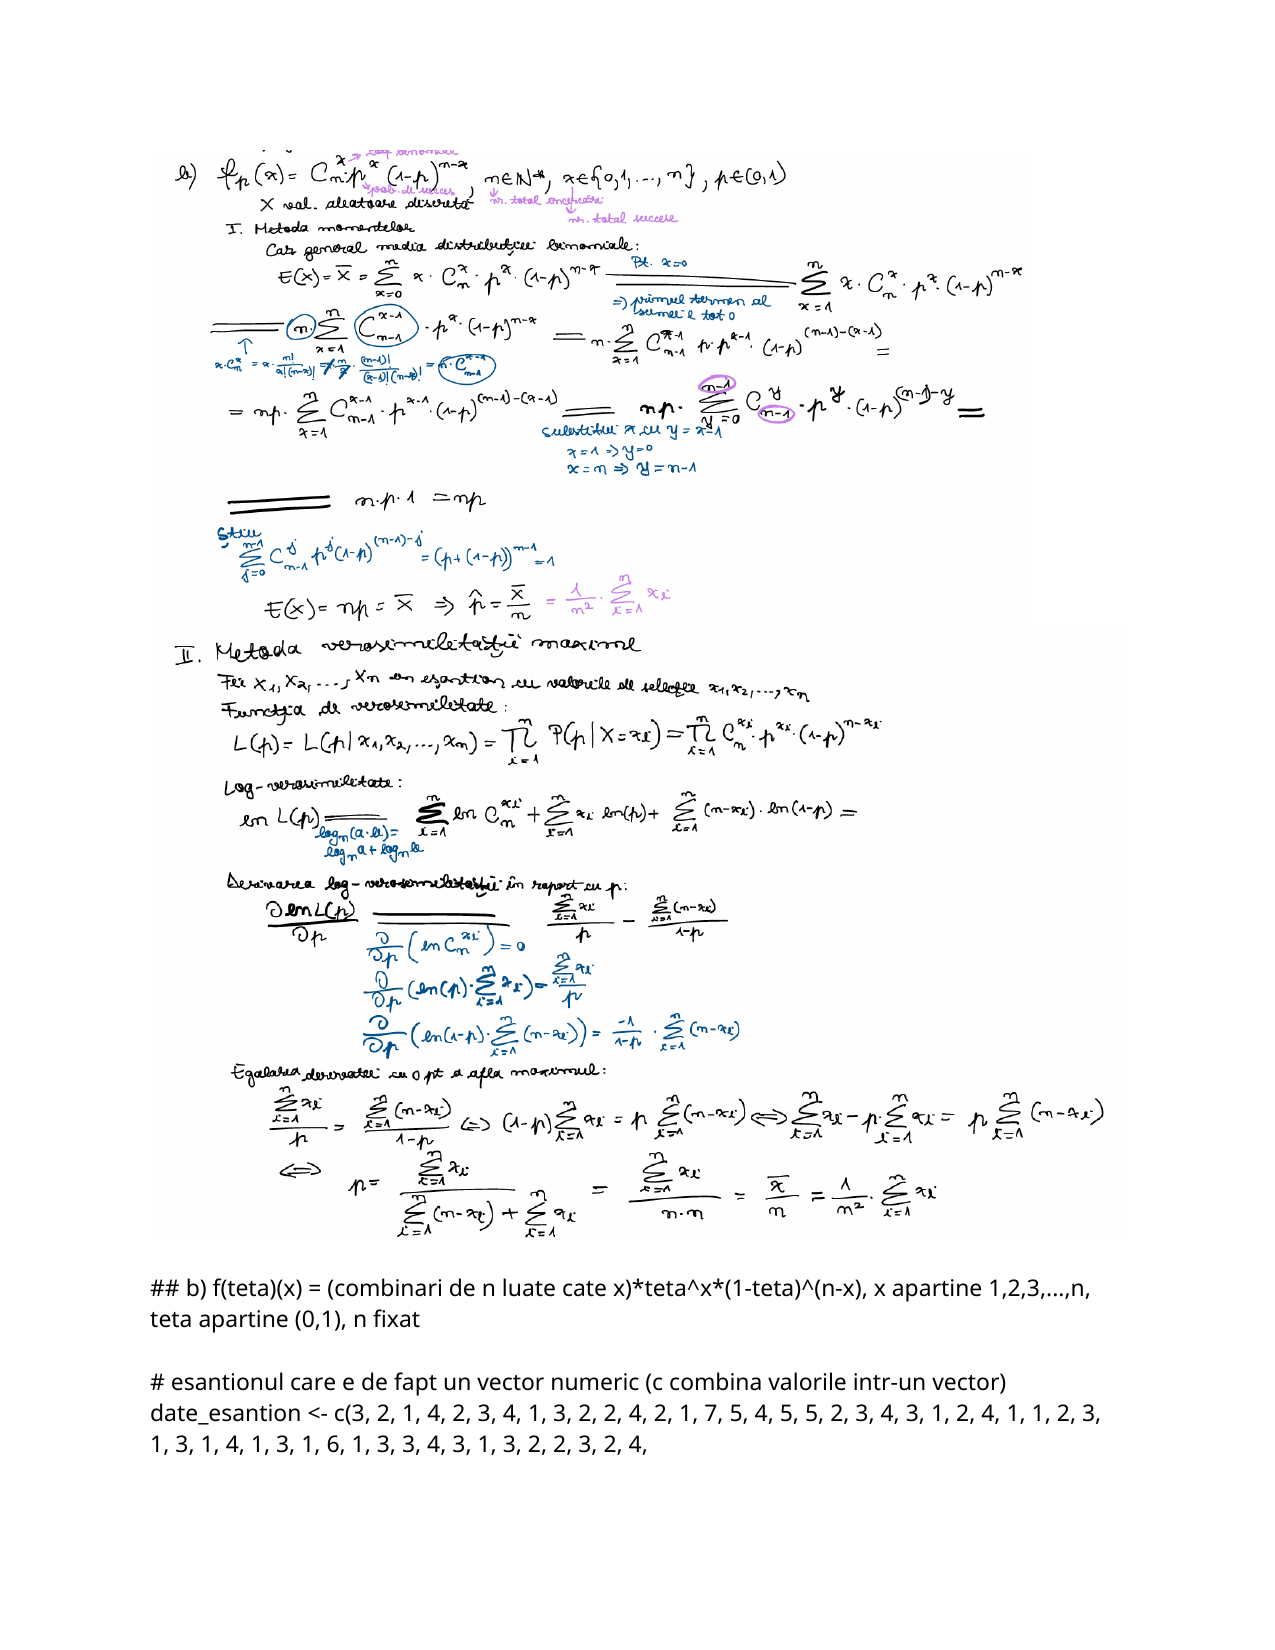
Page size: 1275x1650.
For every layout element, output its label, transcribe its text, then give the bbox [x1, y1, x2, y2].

text # esantionul care e de fapt un vector numeric (c combina valorile intr-un vector) [150, 1365, 1125, 1397]
text date_esantion <- c(3, 2, 1, 4, 2, 3, 4, 1, 3, 2, 2, 4, 2, 1, 7, 5, 4, 5, 5, 2, 3, 4, 3, 1, 2, 4, 1, 1, 2, 3, 1, 3, 1, 4, 1, 3, 1, 6, 1, 3, 3, 4, 3, 1, 3, 2, 2, 3, 2, 4, [150, 1397, 1125, 1459]
text ## b) f(teta)(x) = (combinari de n luate cate x)*teta^x*(1-teta)^(n-x), x apartine 1,2,3,...,n, teta apartine (0,1), n fixat [150, 1272, 1125, 1334]
picture [150, 150, 1125, 1241]
